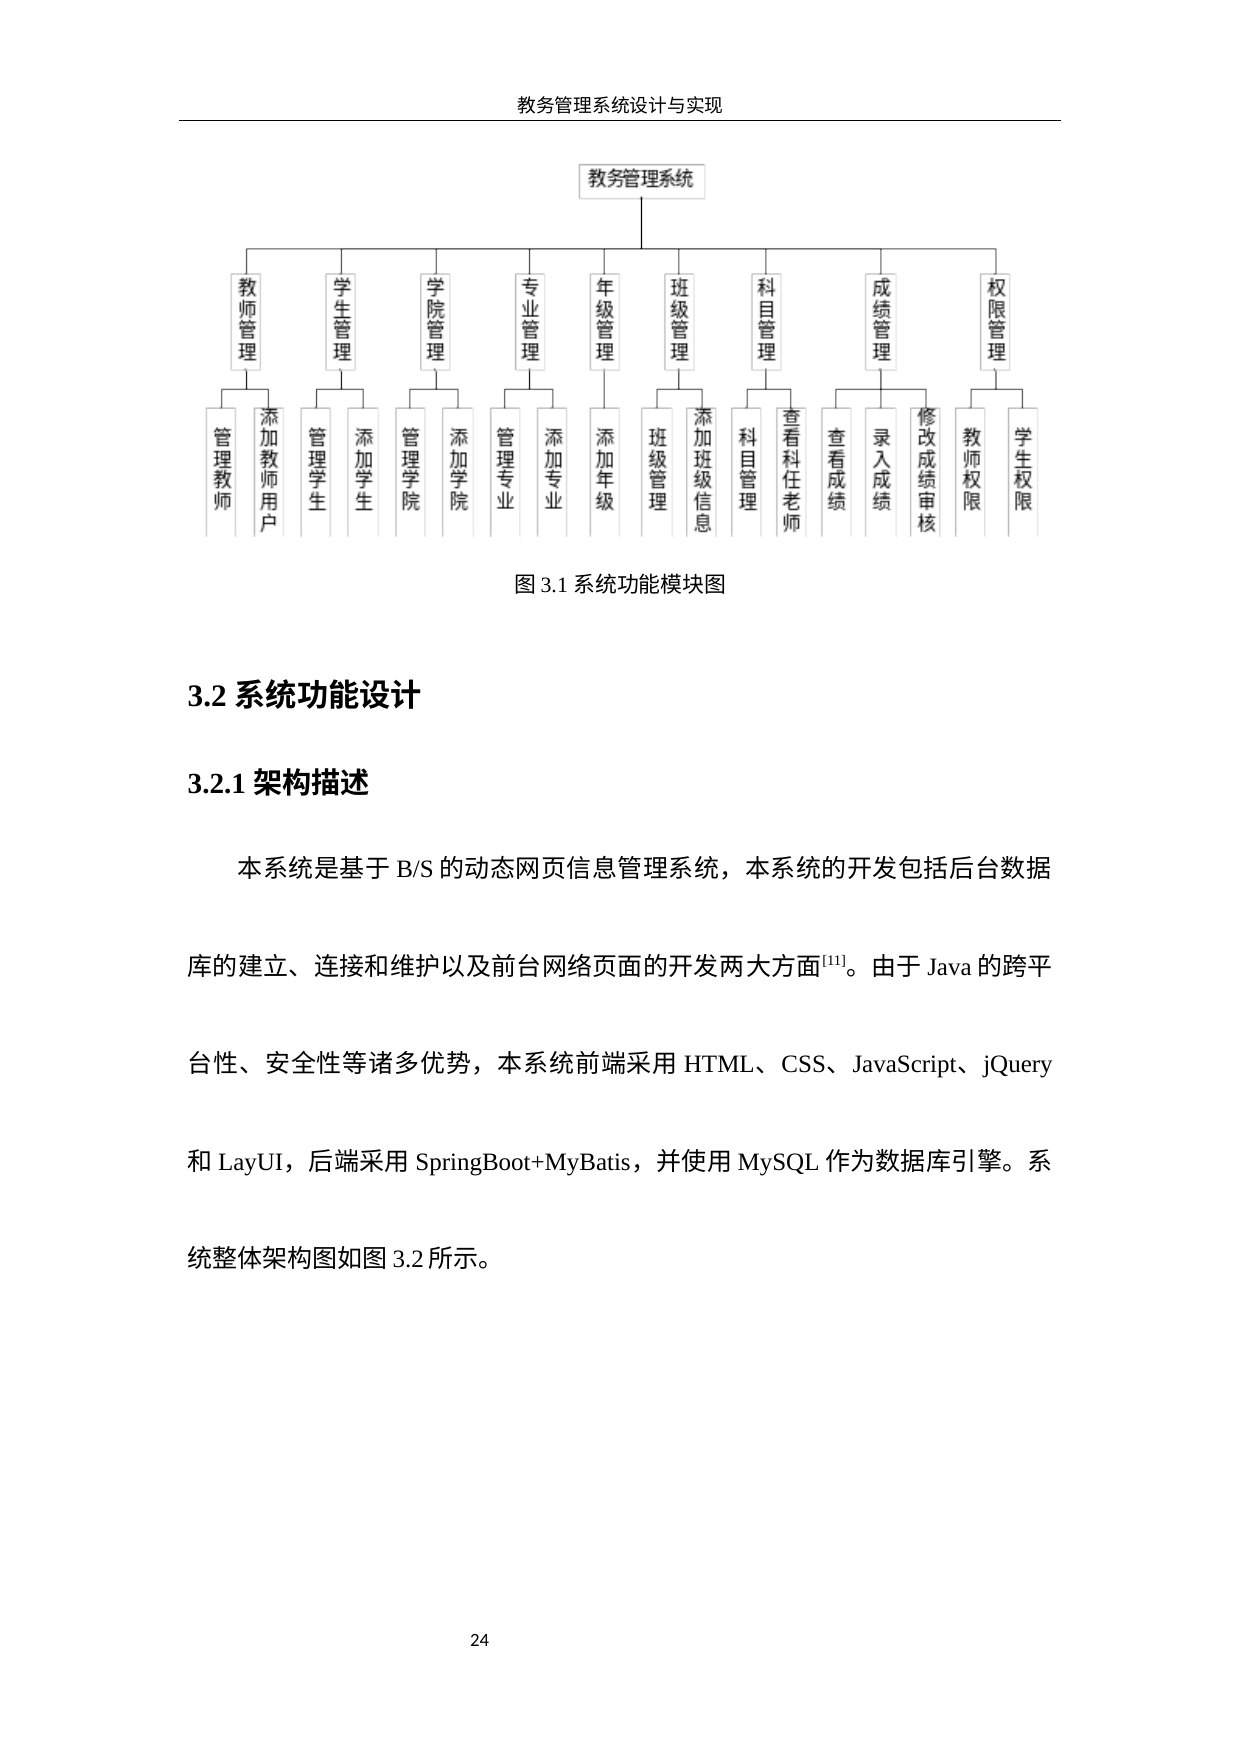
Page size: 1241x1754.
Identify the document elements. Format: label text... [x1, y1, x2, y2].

text 3.2.1 架构描述 [187, 748, 1053, 813]
text 图3.1 系统功能模块图 [187, 567, 1053, 599]
text 本系统是基于B/S的动态网页信息管理系统，本系统的开发包括后台数据库的建立、连接和维护以及前台网络页面的开发两大方面。由于Java的跨平台性、安全性等诸多优势，本系统前端采用HTML、CSS、JavaScript、jQuery和LayUI，后端采用SpringBoot+MyBatis，并使用MySQL作为数据库引擎。系统整体架构图如图3.2所示。 [187, 834, 1053, 1289]
text 3.2 系统功能设计 [187, 660, 1053, 725]
